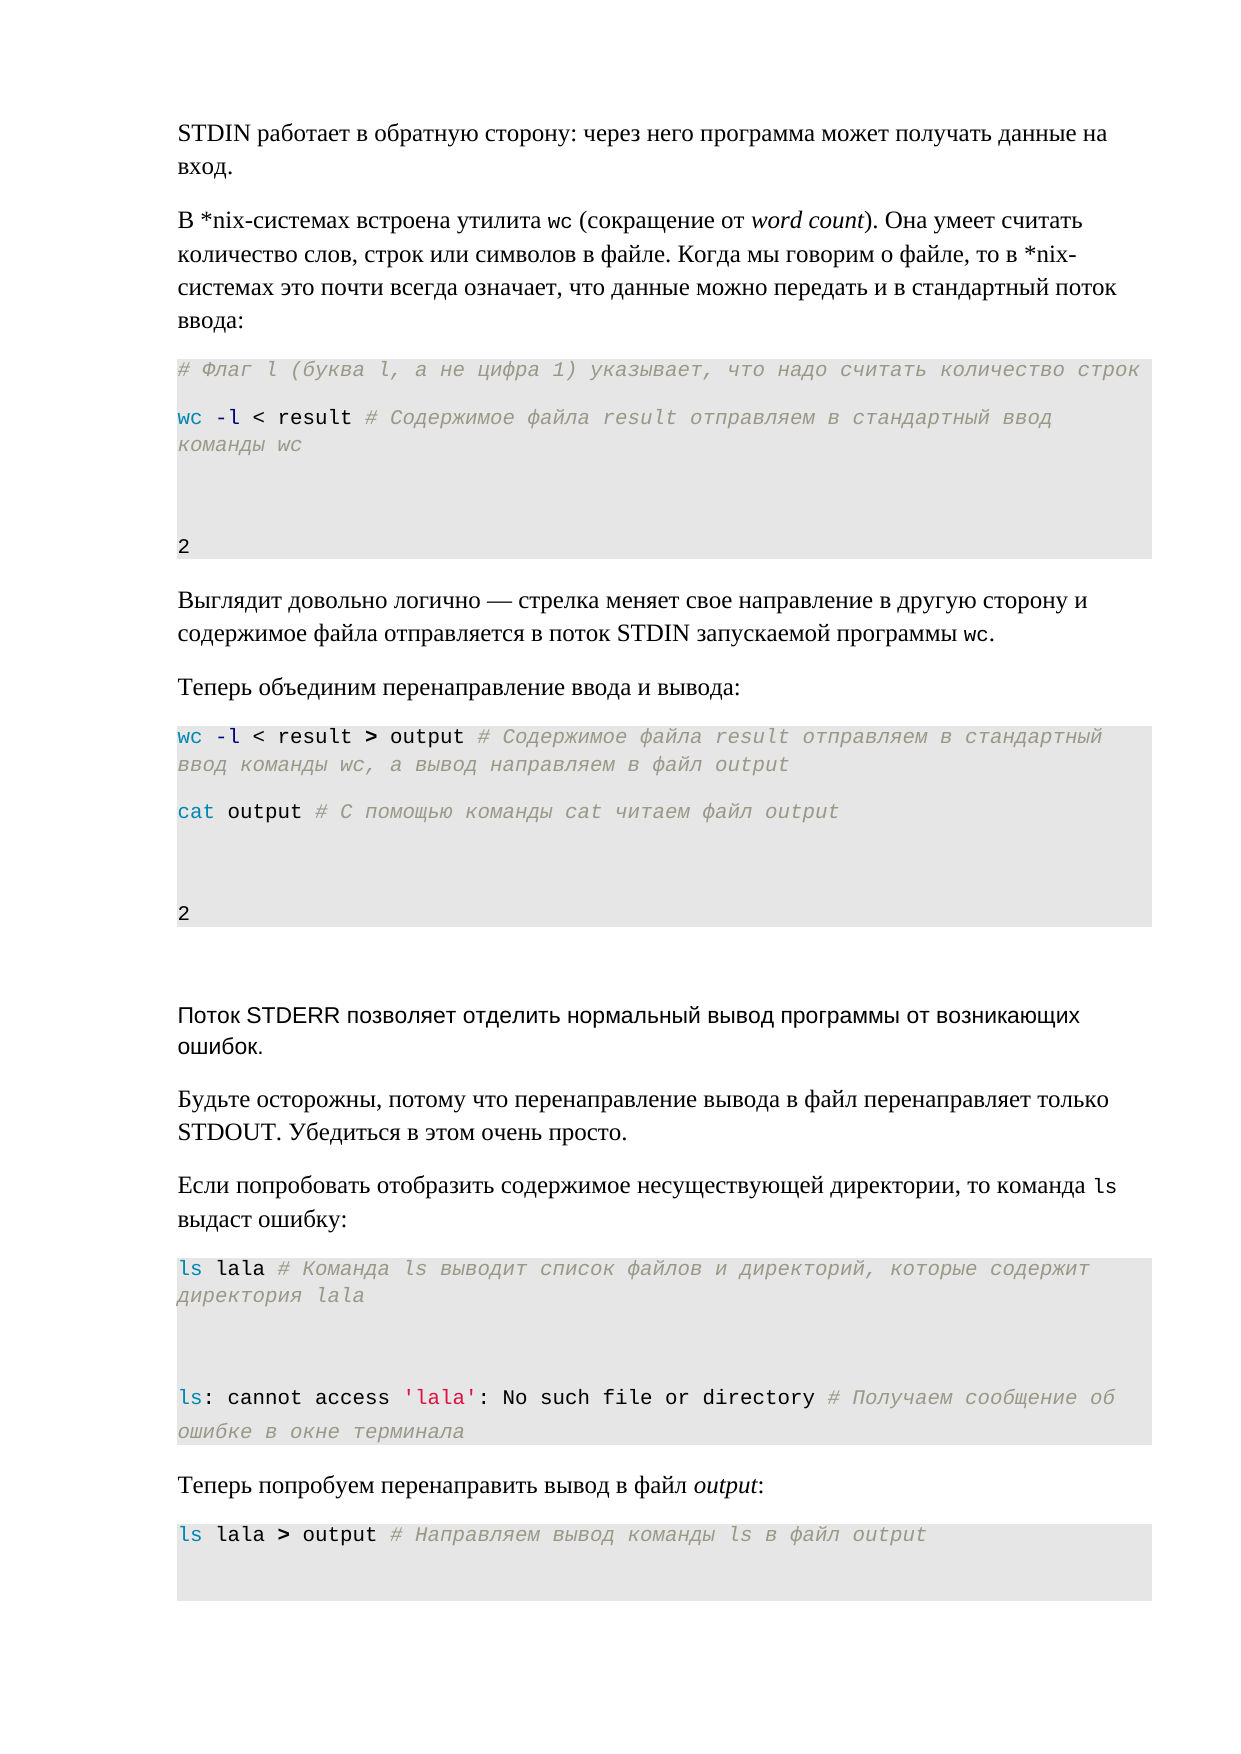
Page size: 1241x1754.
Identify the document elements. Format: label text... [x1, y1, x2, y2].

text ls: cannot access 'lala': No such file or directory # Получаем сообщение об ошибке в окне терминала [177, 1387, 1152, 1445]
text wc -l < result # Содержимое файла result отправляем в стандартный ввод команды wc [177, 407, 1152, 458]
text wc -l < result > output # Содержимое файла result отправляем в стандартный ввод команды wc, а вывод направляем в файл output [177, 726, 1152, 777]
text 2 [177, 903, 1152, 927]
text Поток STDERR позволяет отделить нормальный вывод программы от возникающих ошибок. [177, 1002, 1152, 1059]
text STDIN работает в обратную сторону: через него программа может получать данные на вход. [177, 118, 1152, 180]
text Теперь попробуем перенаправить вывод в файл output: [177, 1470, 1152, 1499]
text # Флаг l (буква l, а не цифра 1) указывает, что надо считать количество строк [177, 359, 1152, 382]
text Теперь объединим перенаправление ввода и вывода: [177, 672, 1152, 701]
text Будьте осторожны, потому что перенаправление вывода в файл перенаправляет только STDOUT. Убедиться в этом очень просто. [177, 1084, 1152, 1146]
text Выглядит довольно логично — стрелка меняет свое направление в другую сторону и содержимое файла отправляется в поток STDIN запускаемой программы wc. [177, 585, 1152, 647]
text ls lala # Команда ls выводит список файлов и директорий, которые содержит директория lala [177, 1258, 1152, 1309]
text Если попробовать отобразить содержимое несуществующей директории, то команда ls выдаст ошибку: [177, 1171, 1152, 1233]
text cat output # С помощью команды cat читаем файл output [177, 802, 1152, 825]
text 2 [177, 536, 1152, 559]
text В *nix-системах встроена утилита wc (сокращение от word count). Она умеет считать количество слов, строк или символов в файле. Когда мы говорим о файле, то в *nix-системах это почти всегда означает, что данные можно передать и в стандартный поток ввода: [177, 205, 1152, 334]
text ls lala > output # Направляем вывод команды ls в файл output [177, 1524, 1152, 1548]
